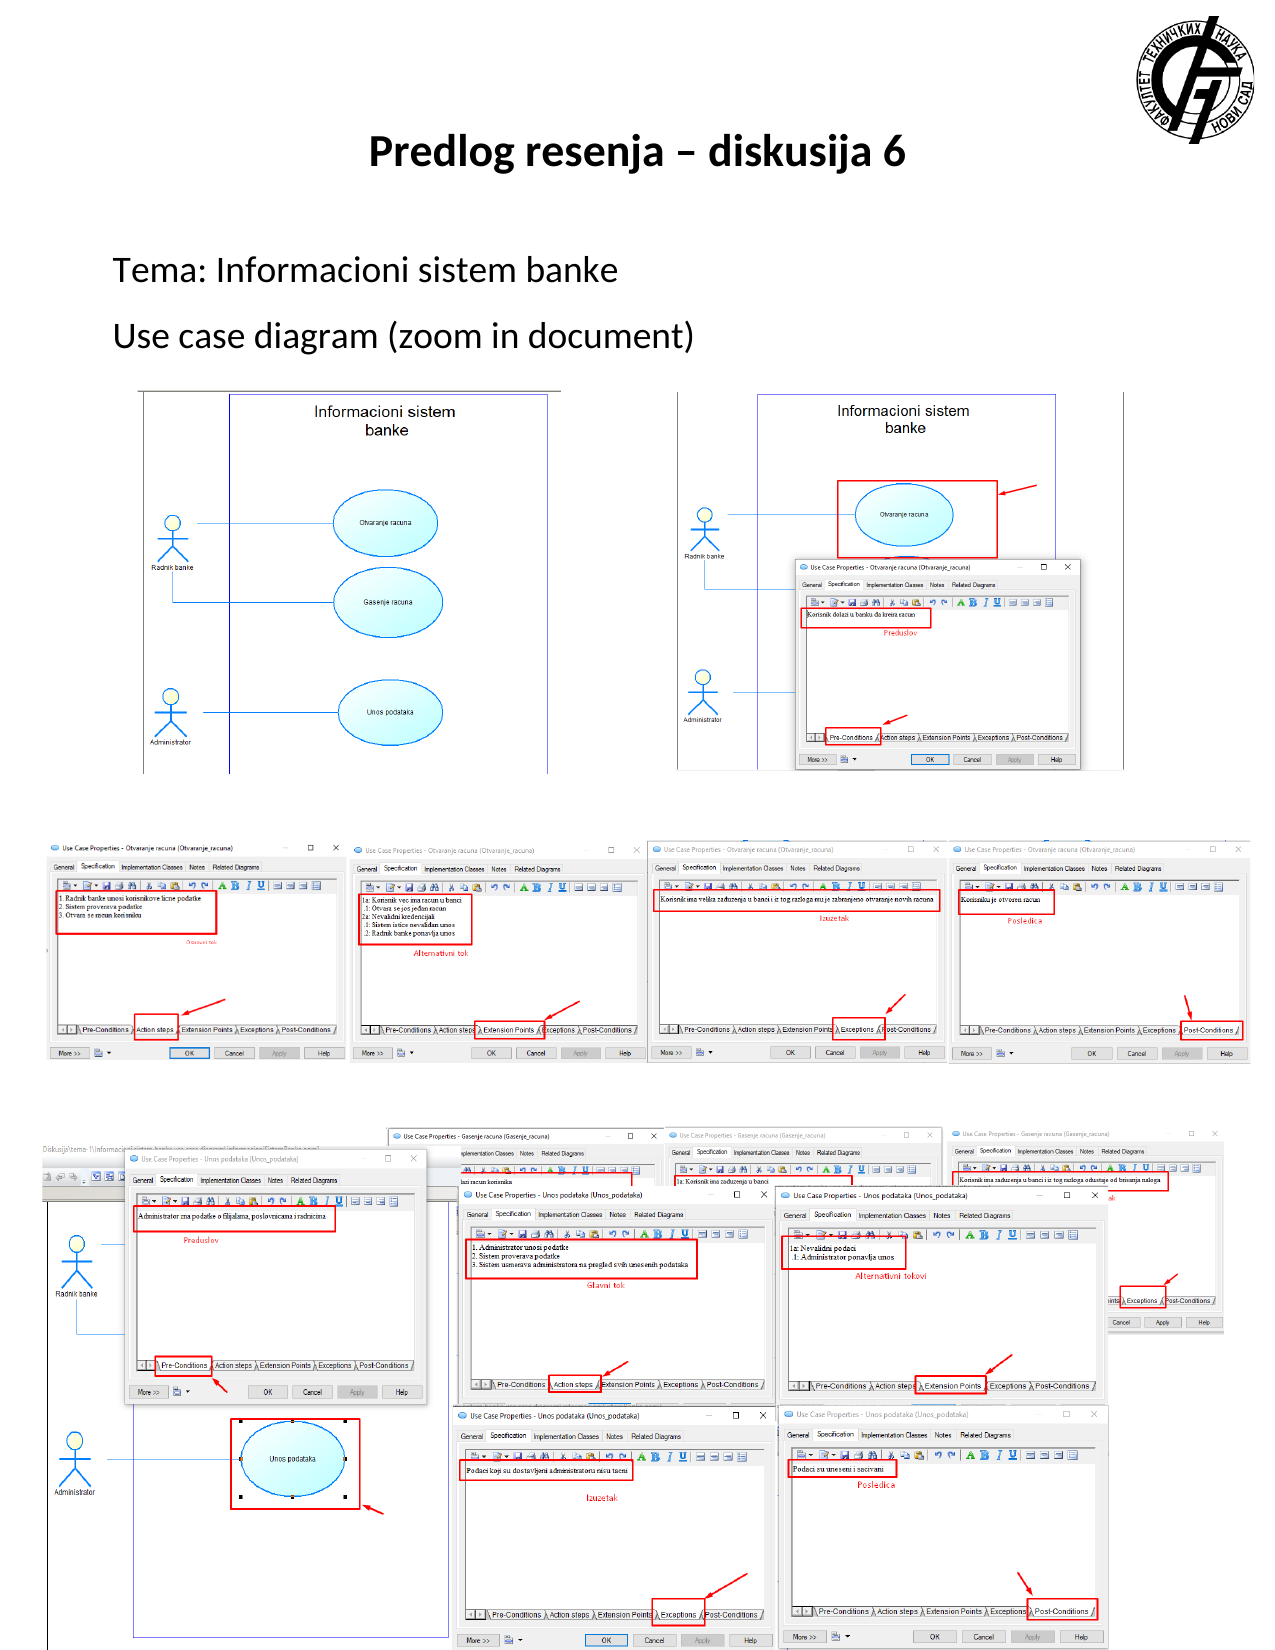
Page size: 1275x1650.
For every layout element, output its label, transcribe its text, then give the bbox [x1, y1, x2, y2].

picture [42, 1126, 1224, 1650]
picture [46, 842, 347, 1060]
picture [349, 840, 1251, 1064]
text Tema: Informacioni sistem banke [112, 246, 1200, 292]
picture [1136, 16, 1255, 144]
text Predlog resenja – diskusija 6 [75, 122, 1200, 178]
picture [137, 390, 561, 774]
text Use case diagram (zoom in document) [112, 312, 1200, 358]
picture [675, 392, 1125, 771]
